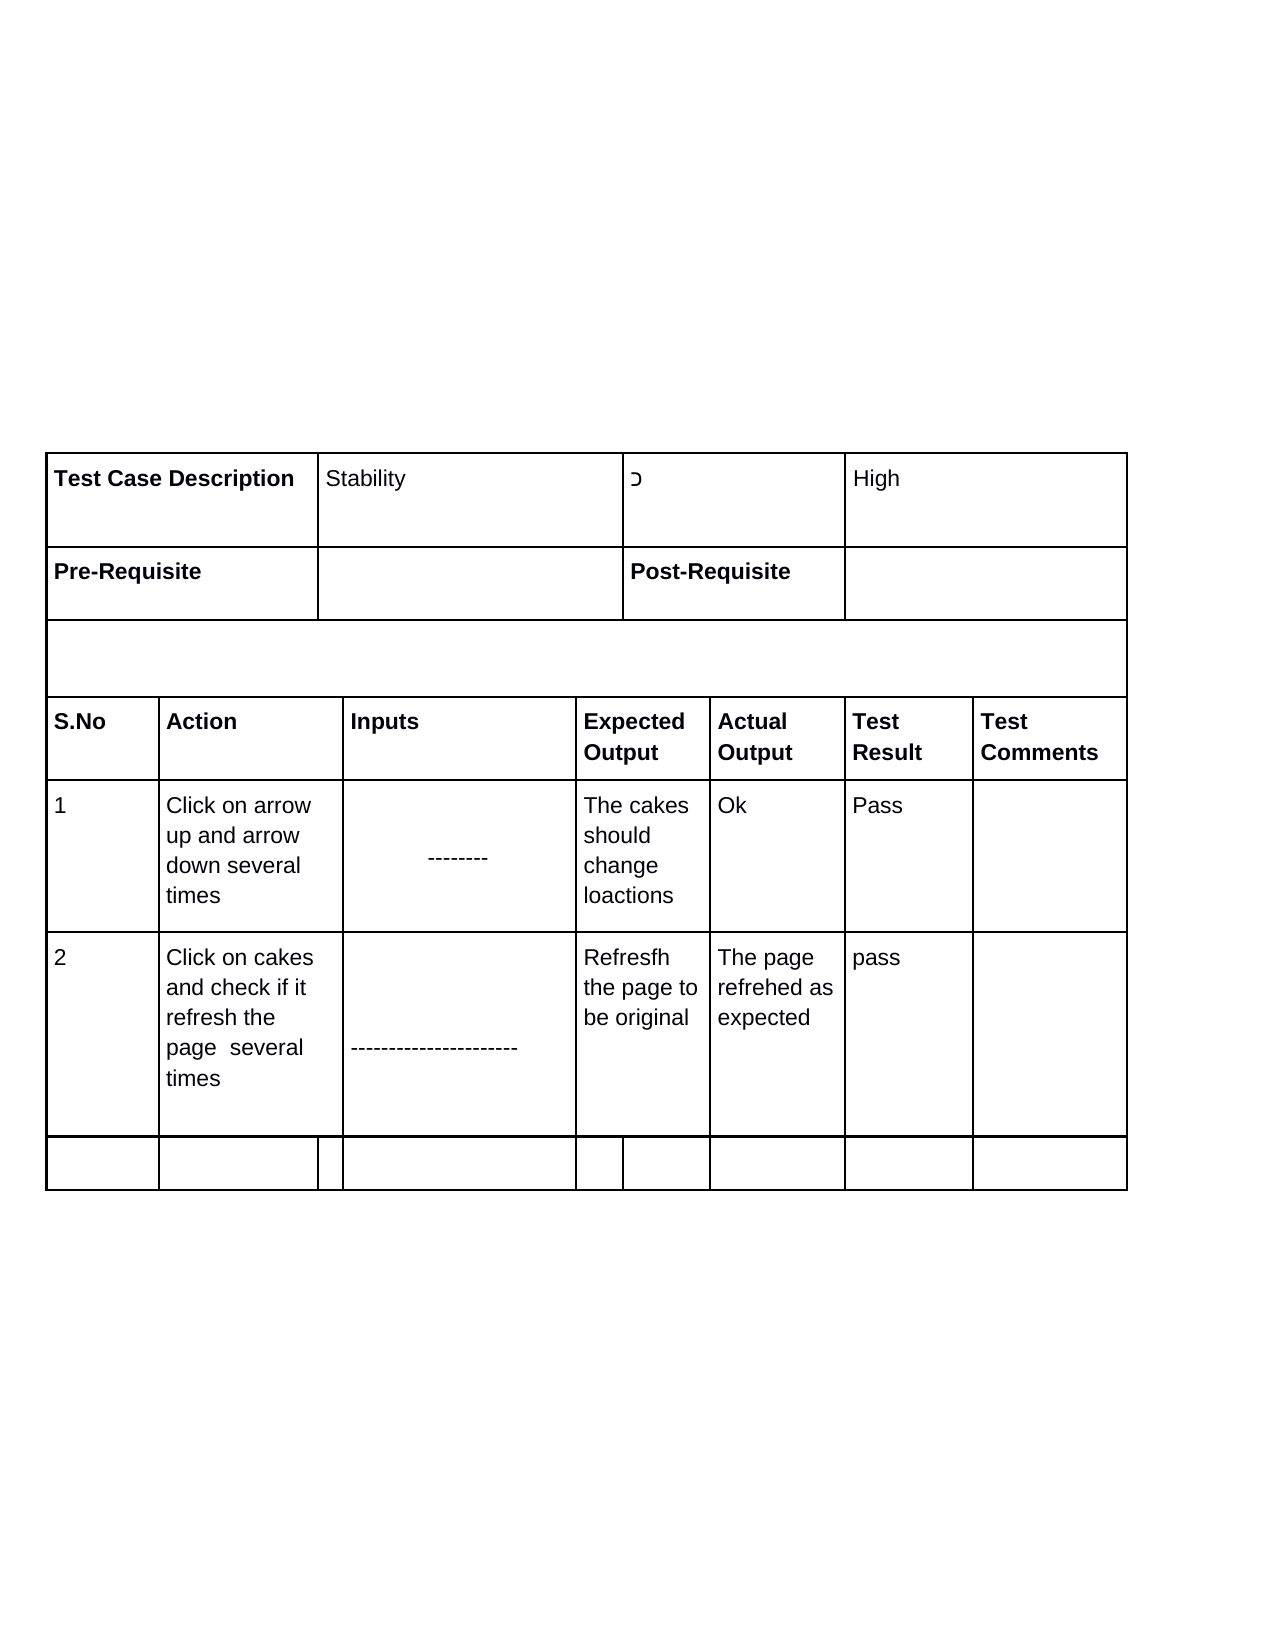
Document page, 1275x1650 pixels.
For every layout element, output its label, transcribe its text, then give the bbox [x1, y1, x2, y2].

table_cell Refresfh the page to be original [577, 933, 709, 1135]
table_cell Expected Output [577, 698, 709, 779]
table_cell 2 [48, 933, 158, 1135]
table_cell Click on cakes and check if it refresh the page several times [160, 933, 342, 1135]
table_cell Post-Requisite [624, 548, 844, 619]
table_cell Test Result [846, 698, 972, 779]
table_header High [846, 454, 1126, 546]
table_cell Ok [711, 781, 844, 931]
table_cell Click on arrow up and arrow down several times [160, 781, 342, 931]
table_cell [344, 1138, 575, 1188]
table_cell [48, 621, 1126, 696]
table_cell Action [160, 698, 342, 779]
table_cell The cakes should change loactions [577, 781, 709, 931]
table_cell [624, 1138, 709, 1188]
table_cell S.No [48, 698, 158, 779]
table_cell [846, 548, 1126, 619]
table_cell [974, 933, 1126, 1135]
table_cell -------- [344, 781, 575, 931]
table_cell 1 [48, 781, 158, 931]
table_cell [319, 548, 622, 619]
table_cell ---------------------- [344, 933, 575, 1135]
table_cell Pass [846, 781, 972, 931]
table_cell [577, 1138, 622, 1188]
table_cell [711, 1138, 844, 1188]
table_cell [846, 1138, 972, 1188]
table_cell Inputs [344, 698, 575, 779]
table_cell [160, 1138, 317, 1188]
table_cell [974, 1138, 1126, 1188]
table_cell Test Comments [974, 698, 1126, 779]
table_cell [974, 781, 1126, 931]
table_cell [319, 1138, 342, 1188]
table_cell The page refrehed as expected [711, 933, 844, 1135]
table_cell Pre-Requisite [48, 548, 317, 619]
table_cell Actual Output [711, 698, 844, 779]
table_cell pass [846, 933, 972, 1135]
table_header כ [624, 454, 844, 546]
table_header Stability [319, 454, 622, 546]
table_cell [48, 1138, 158, 1188]
table_header Test Case Description [48, 454, 317, 546]
